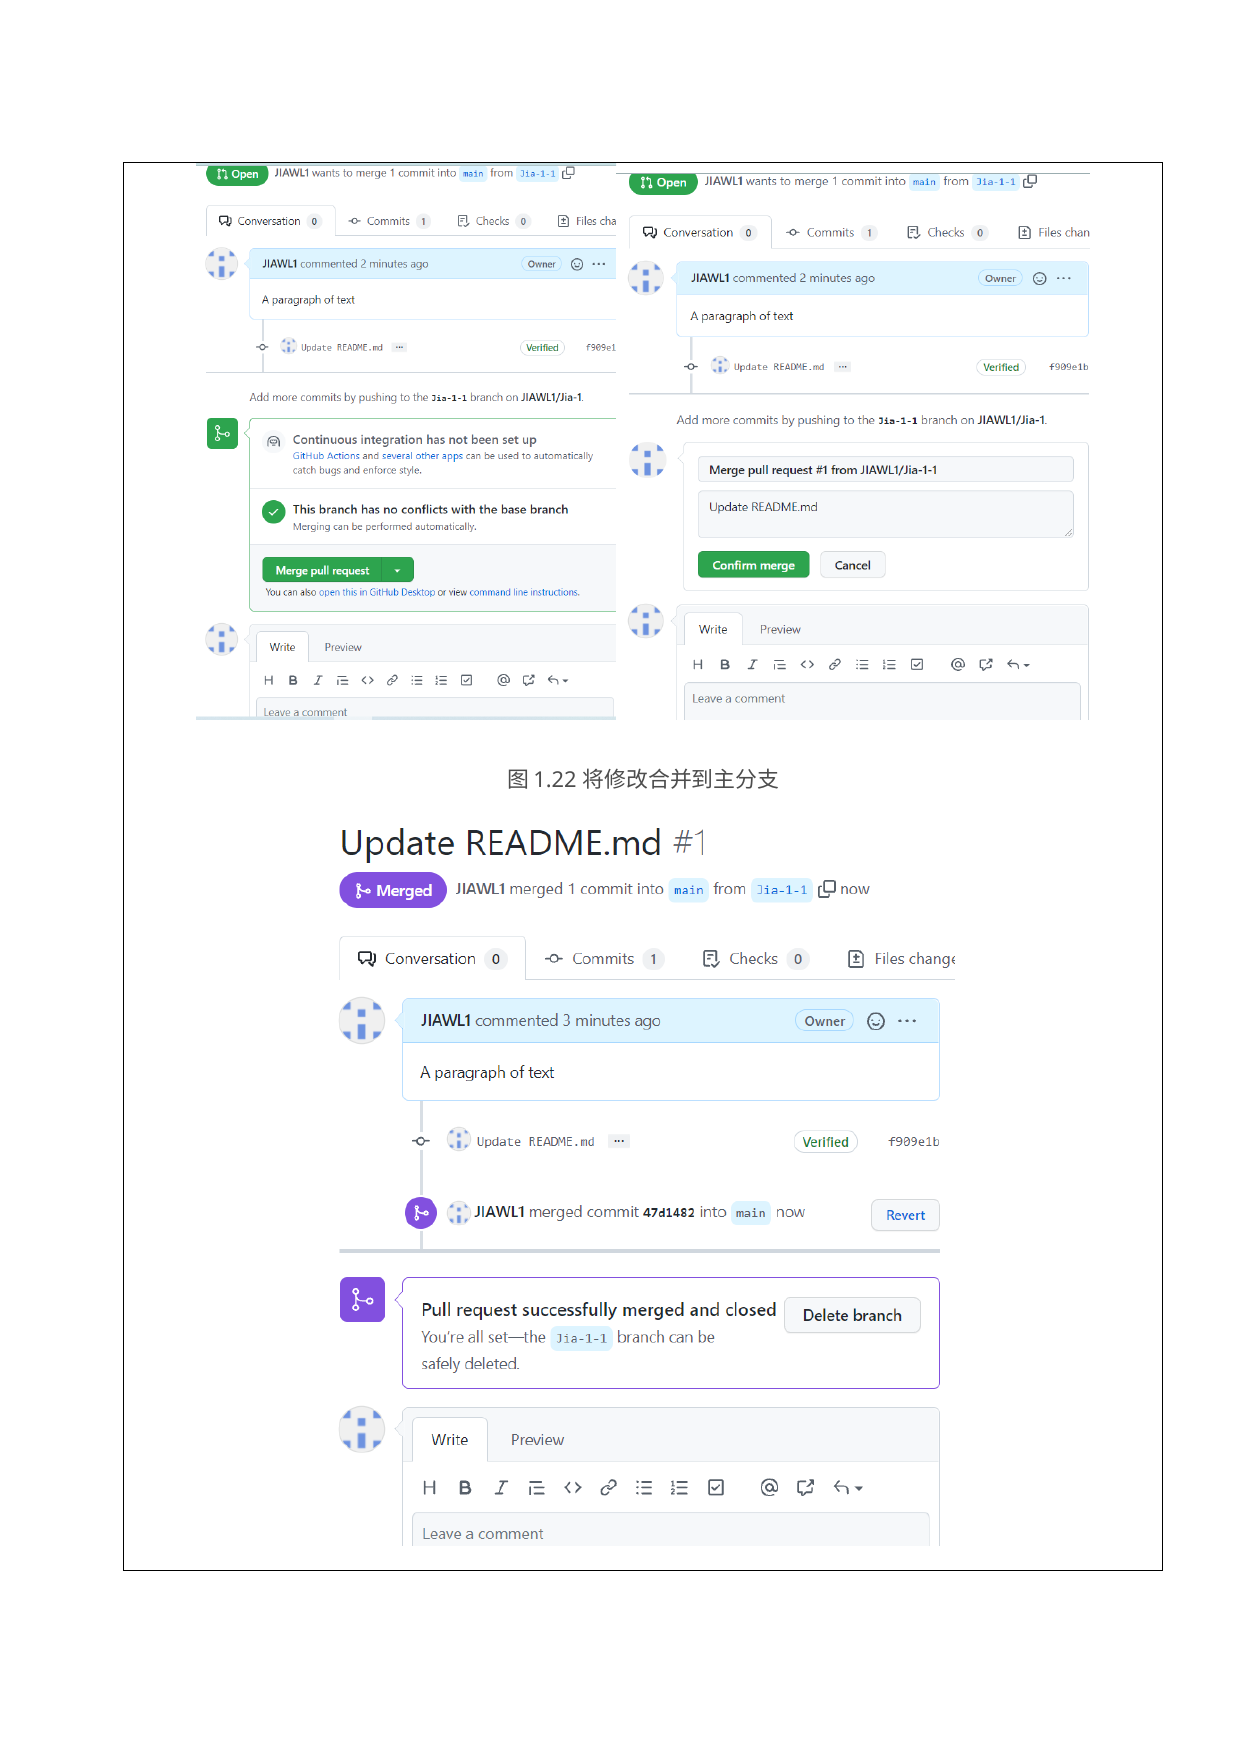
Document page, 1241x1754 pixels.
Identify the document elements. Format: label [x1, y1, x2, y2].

picture [331, 809, 955, 1546]
picture [196, 163, 1090, 720]
table_cell [124, 163, 1162, 1570]
